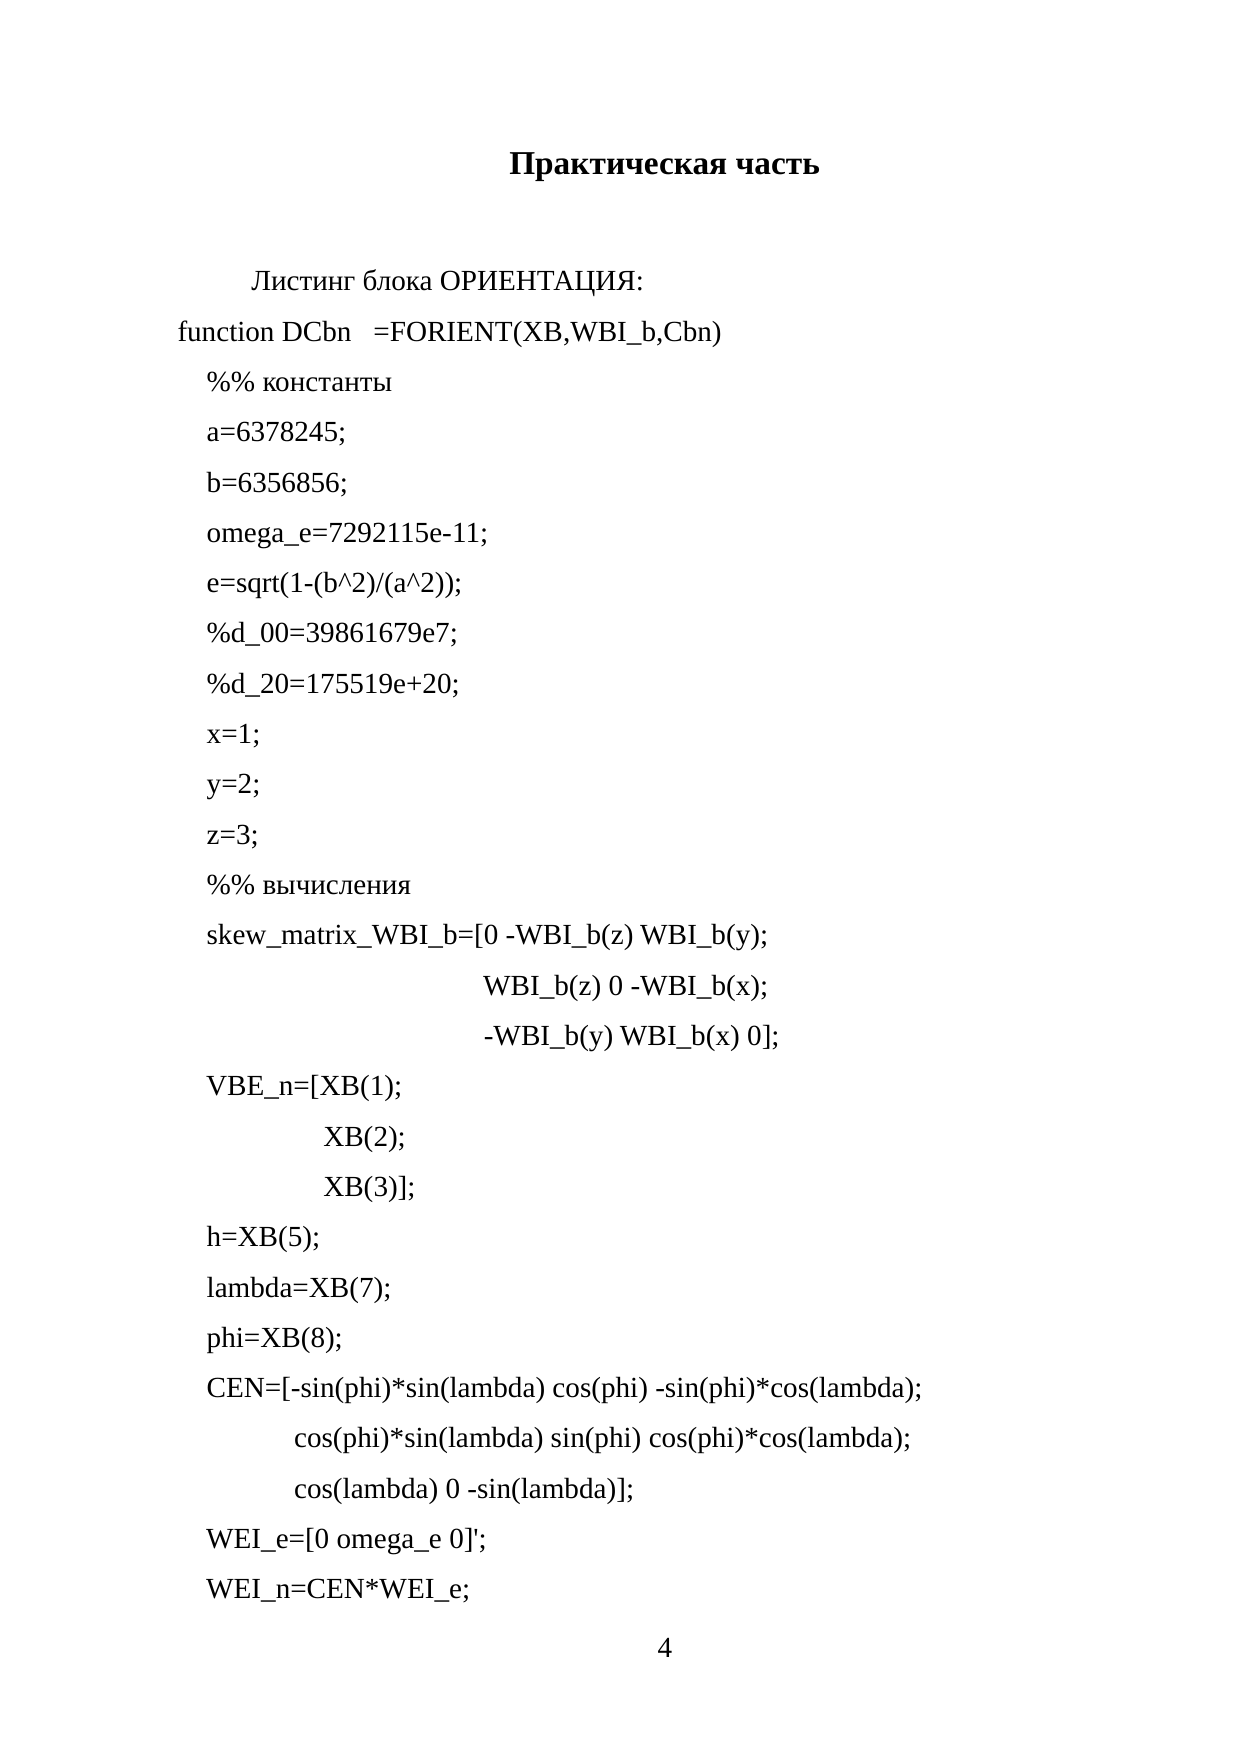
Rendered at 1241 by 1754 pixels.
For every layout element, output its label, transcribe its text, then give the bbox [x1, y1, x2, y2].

text -WBI_b(y) WBI_b(x) 0]; [177, 1018, 1152, 1052]
text WEI_e=[0 omega_e 0]'; [177, 1521, 1152, 1555]
text h=XB(5); [177, 1219, 1152, 1253]
text b=6356856; [177, 465, 1152, 498]
text cos(lambda) 0 -sin(lambda)]; [177, 1471, 1152, 1504]
text a=6378245; [177, 414, 1152, 448]
text phi=XB(8); [177, 1320, 1152, 1353]
text z=3; [177, 817, 1152, 850]
text skew_matrix_WBI_b=[0 -WBI_b(z) WBI_b(y); [177, 917, 1152, 951]
text Листинг блока ОРИЕНТАЦИЯ: [177, 263, 1152, 297]
text omega_e=7292115e-11; [177, 515, 1152, 548]
text e=sqrt(1-(b^2)/(a^2)); [177, 565, 1152, 599]
text CEN=[-sin(phi)*sin(lambda) cos(phi) -sin(phi)*cos(lambda); [177, 1370, 1152, 1404]
text VBE_n=[XB(1); [177, 1068, 1152, 1102]
text %d_20=175519e+20; [177, 666, 1152, 699]
subtitle Практическая часть [177, 143, 1152, 181]
text %% вычисления [177, 867, 1152, 901]
text function DCbn =FORIENT(XB,WBI_b,Cbn) [177, 314, 1152, 347]
text WEI_n=CEN*WEI_e; [177, 1572, 1152, 1605]
text XB(3)]; [177, 1169, 1152, 1203]
text WBI_b(z) 0 -WBI_b(x); [177, 968, 1152, 1001]
text %d_00=39861679e7; [177, 616, 1152, 649]
text y=2; [177, 767, 1152, 800]
text x=1; [177, 716, 1152, 750]
text lambda=XB(7); [177, 1270, 1152, 1303]
text XB(2); [177, 1119, 1152, 1152]
text cos(phi)*sin(lambda) sin(phi) cos(phi)*cos(lambda); [177, 1421, 1152, 1454]
text %% константы [177, 364, 1152, 398]
